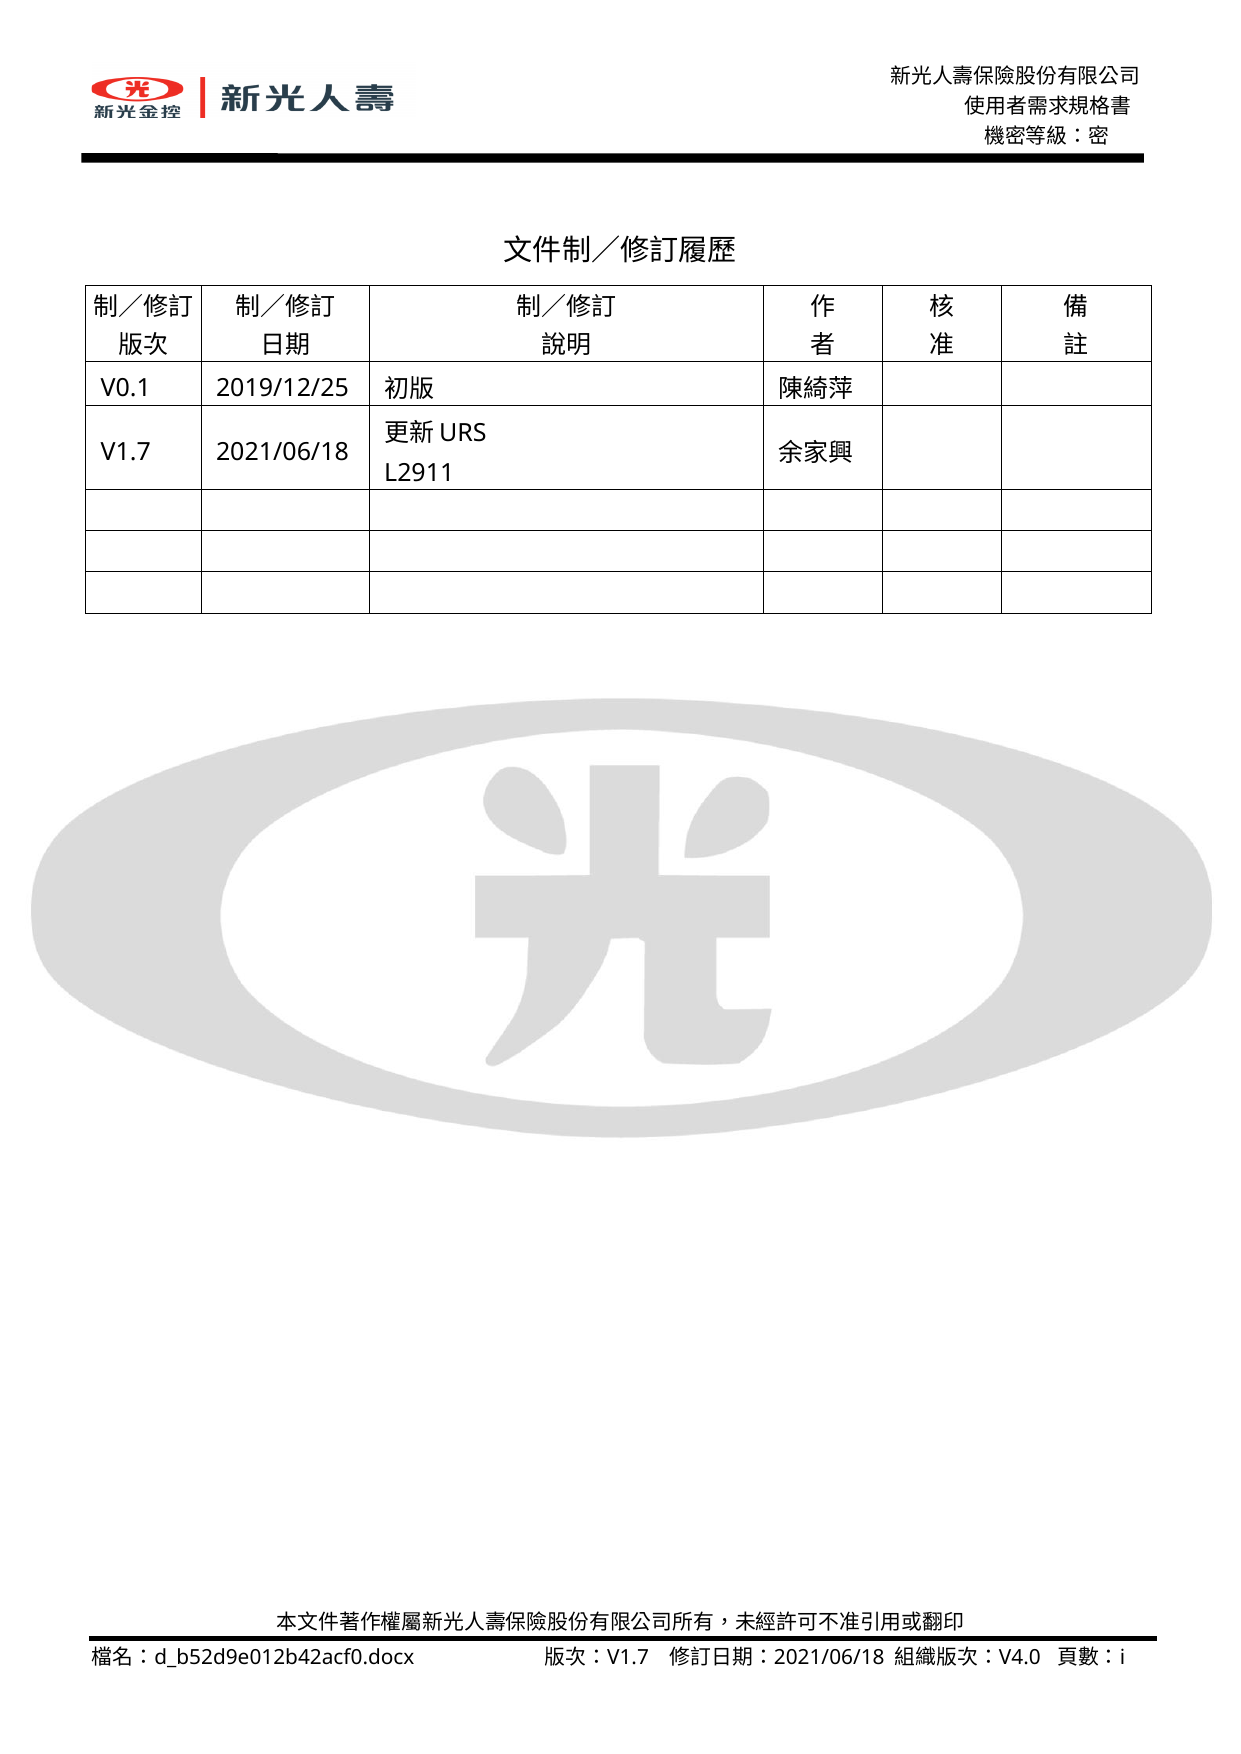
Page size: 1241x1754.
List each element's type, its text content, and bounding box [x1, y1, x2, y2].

table_cell [202, 572, 369, 613]
table_cell [1002, 362, 1151, 405]
table_header 作 者 [764, 286, 882, 361]
table_cell [202, 490, 369, 530]
table_cell [1002, 572, 1151, 613]
table_cell [764, 572, 882, 613]
table_header 核 准 [883, 286, 1001, 361]
table_cell [764, 490, 882, 530]
table_cell [883, 406, 1001, 488]
table_header 制／修訂 說明 [370, 286, 763, 361]
table_cell V1.7 [86, 406, 201, 488]
table_cell [883, 572, 1001, 613]
table_cell 陳綺萍 [764, 362, 882, 405]
table_cell [1002, 406, 1151, 488]
table_cell V0.1 [86, 362, 201, 405]
table_header 制／修訂 版次 [86, 286, 201, 361]
table_cell [883, 531, 1001, 571]
table_cell [370, 490, 763, 530]
table_cell [1002, 531, 1151, 571]
text 文件制／修訂履歷 [89, 210, 1152, 285]
table_cell [202, 531, 369, 571]
table_cell 2021/06/18 [202, 406, 369, 488]
table_cell [86, 572, 201, 613]
table_cell [883, 490, 1001, 530]
table_cell [86, 490, 201, 530]
table_cell [883, 362, 1001, 405]
table_header 制／修訂 日期 [202, 286, 369, 361]
table_cell 初版 [370, 362, 763, 405]
table_cell 更新URS L2911 [370, 406, 763, 488]
table_cell [86, 531, 201, 571]
table_cell [1002, 490, 1151, 530]
picture [25, 690, 1215, 1144]
picture [91, 61, 417, 118]
table_cell 余家興 [764, 406, 882, 488]
table_cell [764, 531, 882, 571]
table_header 備 註 [1002, 286, 1151, 361]
table_cell 2019/12/25 [202, 362, 369, 405]
table_cell [370, 572, 763, 613]
table_cell [370, 531, 763, 571]
